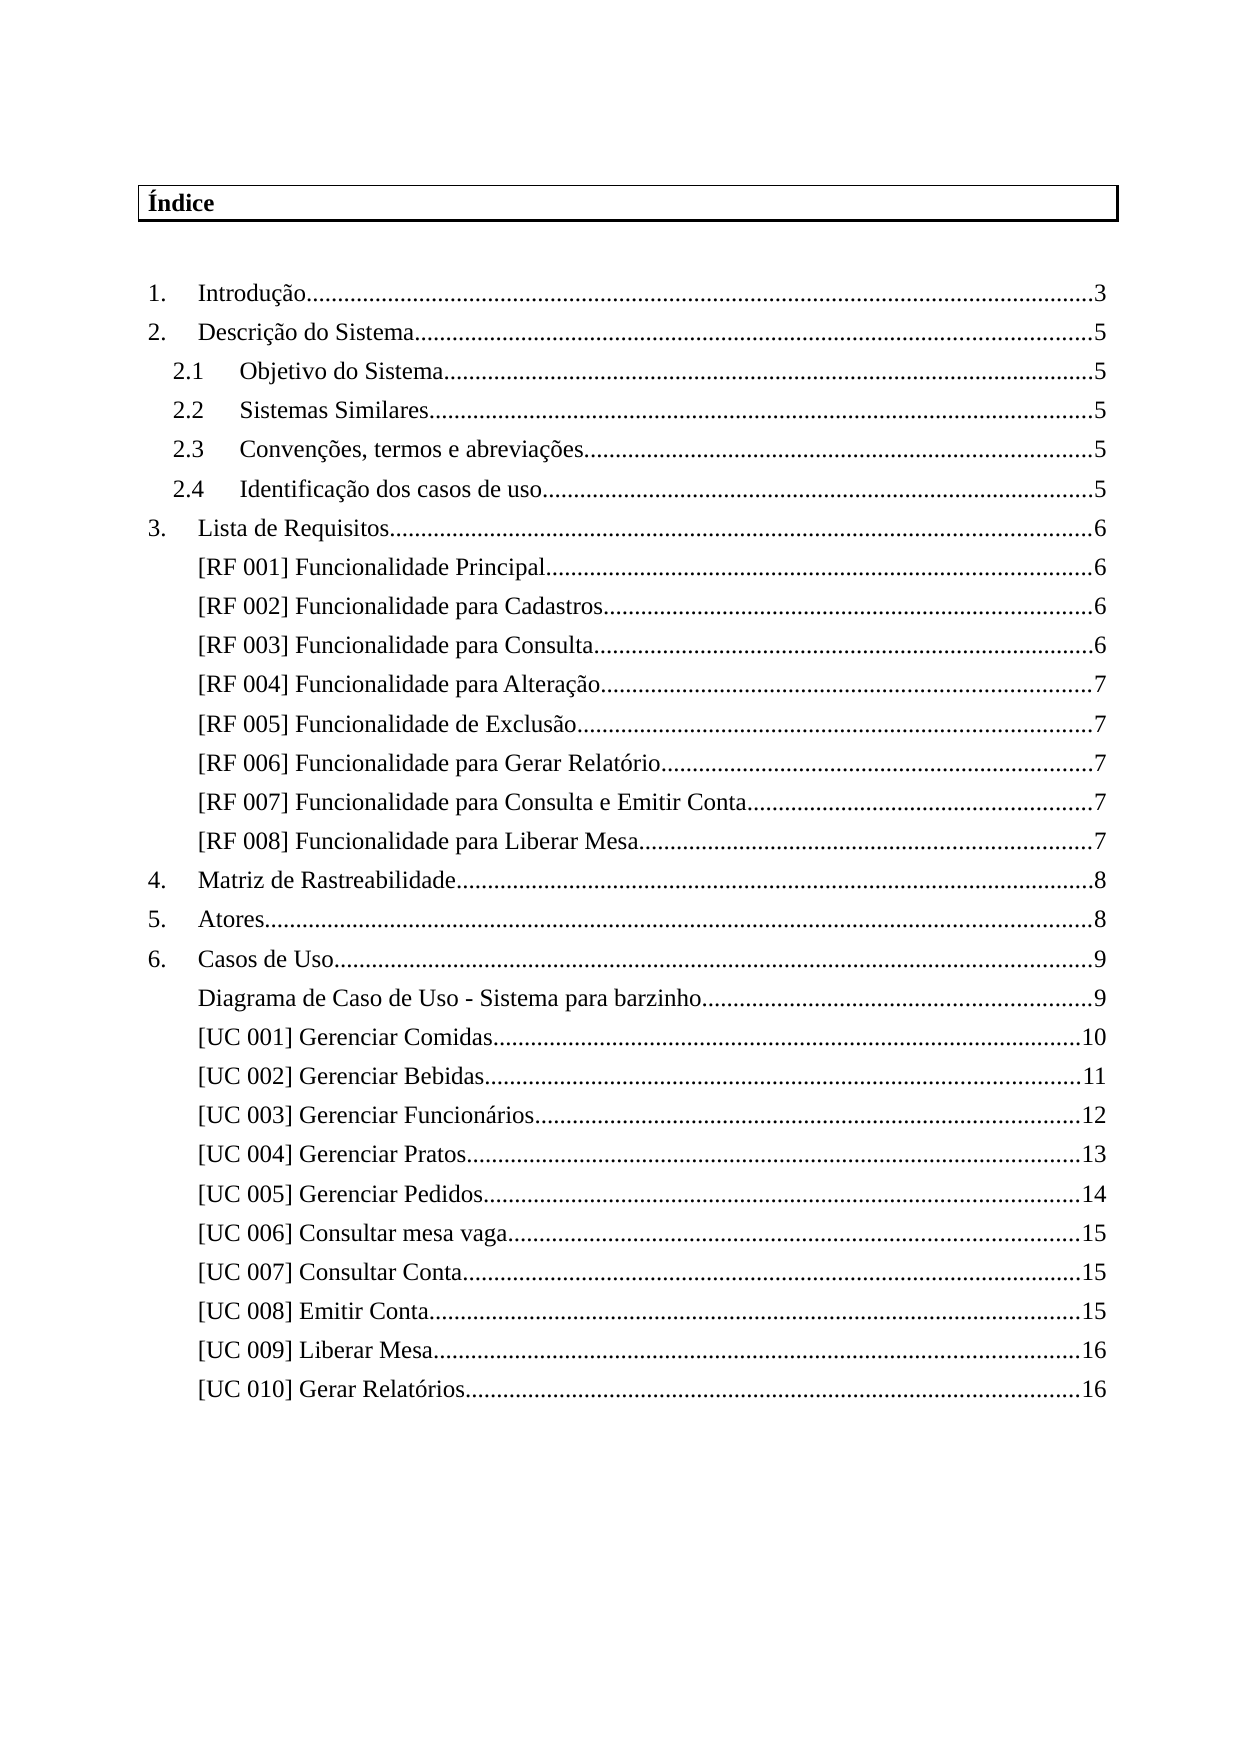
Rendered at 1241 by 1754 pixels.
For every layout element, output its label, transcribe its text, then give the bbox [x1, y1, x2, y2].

text [RF 002] Funcionalidade para Cadastros 6 [198, 591, 1107, 620]
text [RF 008] Funcionalidade para Liberar Mesa 7 [198, 826, 1107, 855]
text [UC 007] Consultar Conta 15 [198, 1257, 1107, 1286]
text [UC 001] Gerenciar Comidas 10 [198, 1022, 1107, 1051]
text [RF 005] Funcionalidade de Exclusão 7 [198, 709, 1107, 737]
text 6. Casos de Uso 9 [148, 944, 1107, 972]
text Diagrama de Caso de Uso - Sistema para barzinho 9 [198, 983, 1107, 1012]
text [UC 010] Gerar Relatórios 16 [198, 1374, 1107, 1403]
text 2. Descrição do Sistema 5 [148, 317, 1107, 346]
text 5. Atores 8 [148, 904, 1107, 933]
text [UC 002] Gerenciar Bebidas 11 [198, 1061, 1107, 1090]
text [RF 007] Funcionalidade para Consulta e Emitir Conta 7 [198, 787, 1107, 816]
text [RF 003] Funcionalidade para Consulta 6 [198, 630, 1107, 659]
text Índice [139, 186, 1116, 219]
text 3. Lista de Requisitos 6 [148, 513, 1107, 542]
text [RF 006] Funcionalidade para Gerar Relatório 7 [198, 748, 1107, 777]
text [UC 003] Gerenciar Funcionários 12 [198, 1100, 1107, 1129]
text [UC 006] Consultar mesa vaga 15 [198, 1218, 1107, 1247]
text [UC 004] Gerenciar Pratos 13 [198, 1139, 1107, 1168]
text [RF 004] Funcionalidade para Alteração 7 [198, 669, 1107, 698]
text [UC 008] Emitir Conta 15 [198, 1296, 1107, 1325]
text 2.2 Sistemas Similares 5 [173, 395, 1107, 424]
text 2.3 Convenções, termos e abreviações. 5 [173, 434, 1107, 463]
text 2.1 Objetivo do Sistema 5 [173, 356, 1107, 385]
text [RF 001] Funcionalidade Principal 6 [198, 552, 1107, 581]
text 2.4 Identificação dos casos de uso 5 [173, 474, 1107, 502]
text 1. Introdução 3 [148, 278, 1107, 307]
text [UC 005] Gerenciar Pedidos 14 [198, 1179, 1107, 1207]
text [UC 009] Liberar Mesa 16 [198, 1335, 1107, 1364]
text 4. Matriz de Rastreabilidade 8 [148, 865, 1107, 894]
